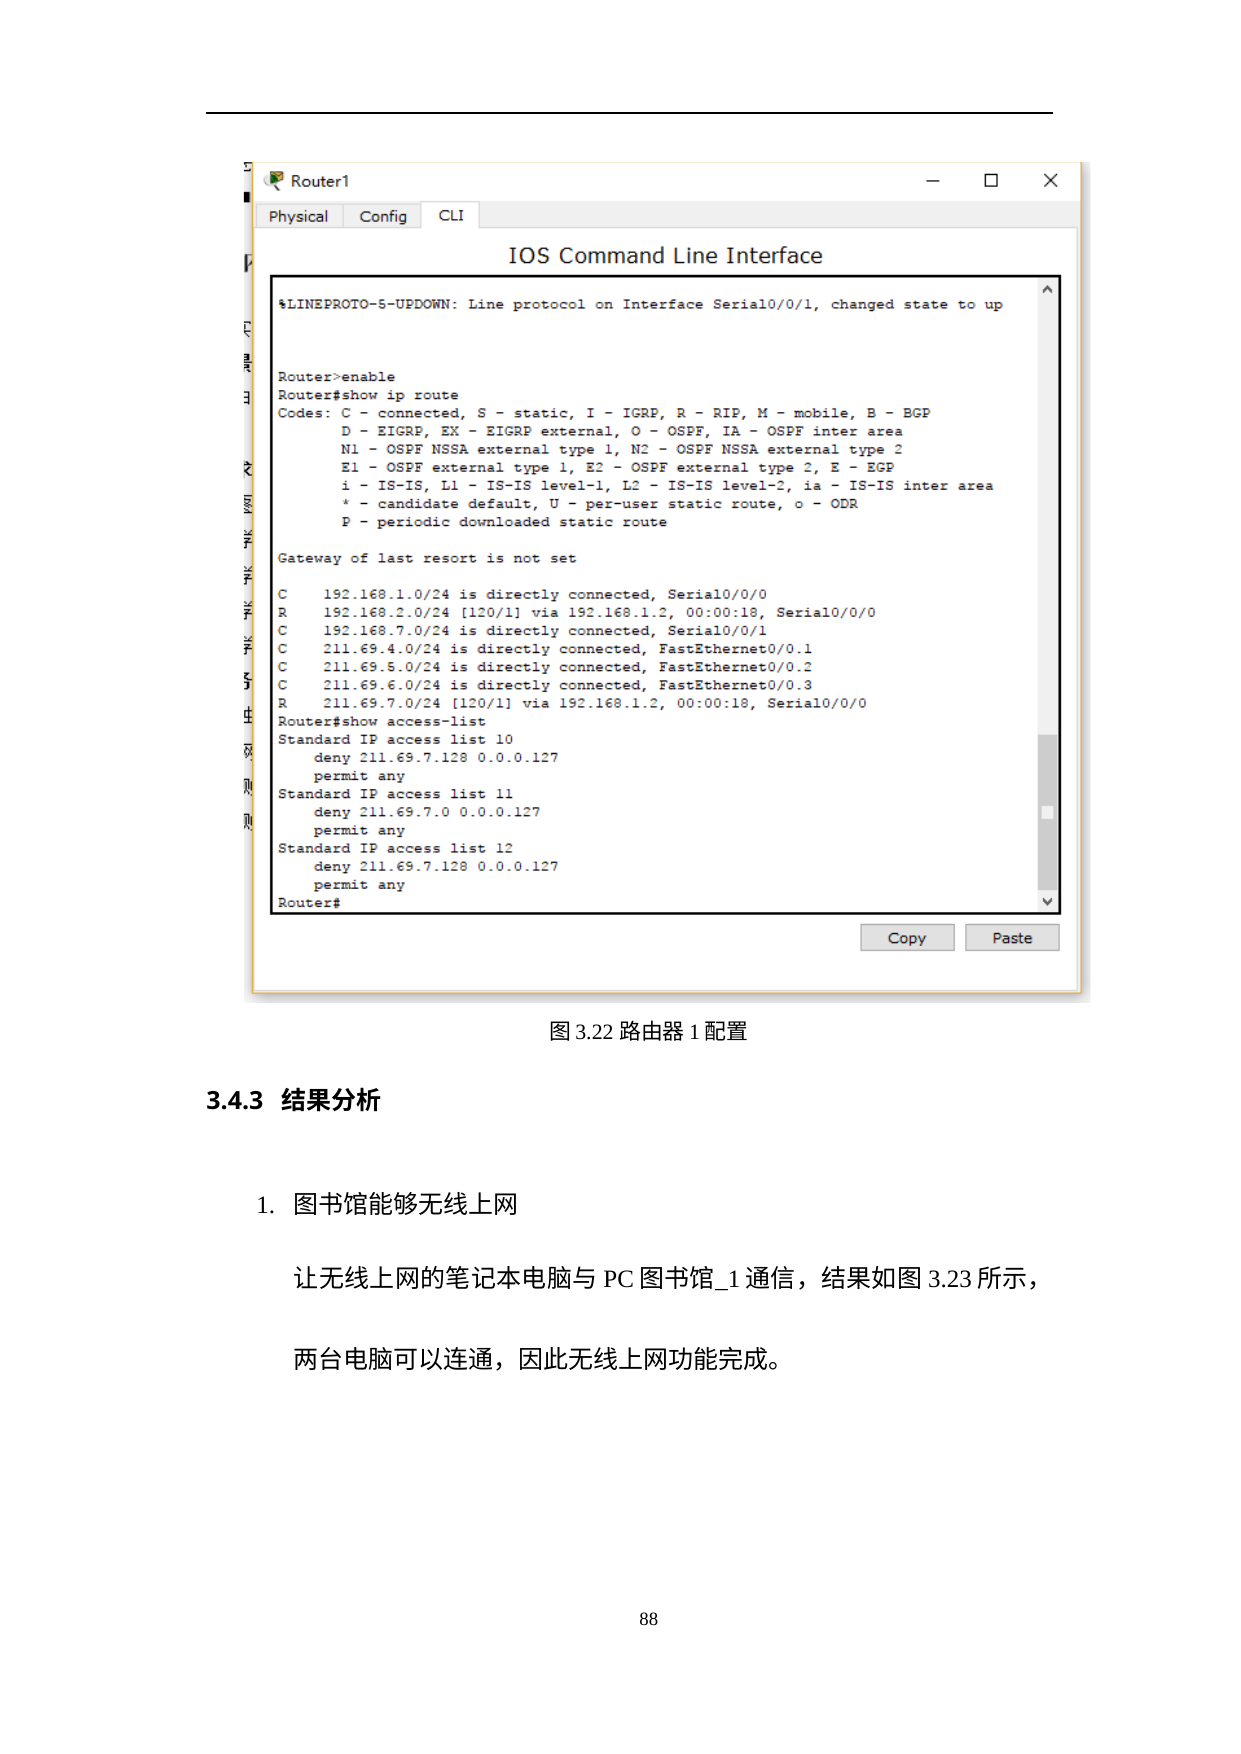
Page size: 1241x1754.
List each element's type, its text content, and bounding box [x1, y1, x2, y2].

text 图3.22 路由器1配置 [244, 1013, 1053, 1046]
list 让无线上网的笔记本电脑与PC图书馆_1通信，结果如图3.23所示，两台电脑可以连通，因此无线上网功能完成。 [294, 1244, 1053, 1390]
picture [243, 162, 1091, 1003]
subtitle 结果分析 [206, 1066, 1053, 1131]
list 图书馆能够无线上网 [256, 1170, 1053, 1235]
